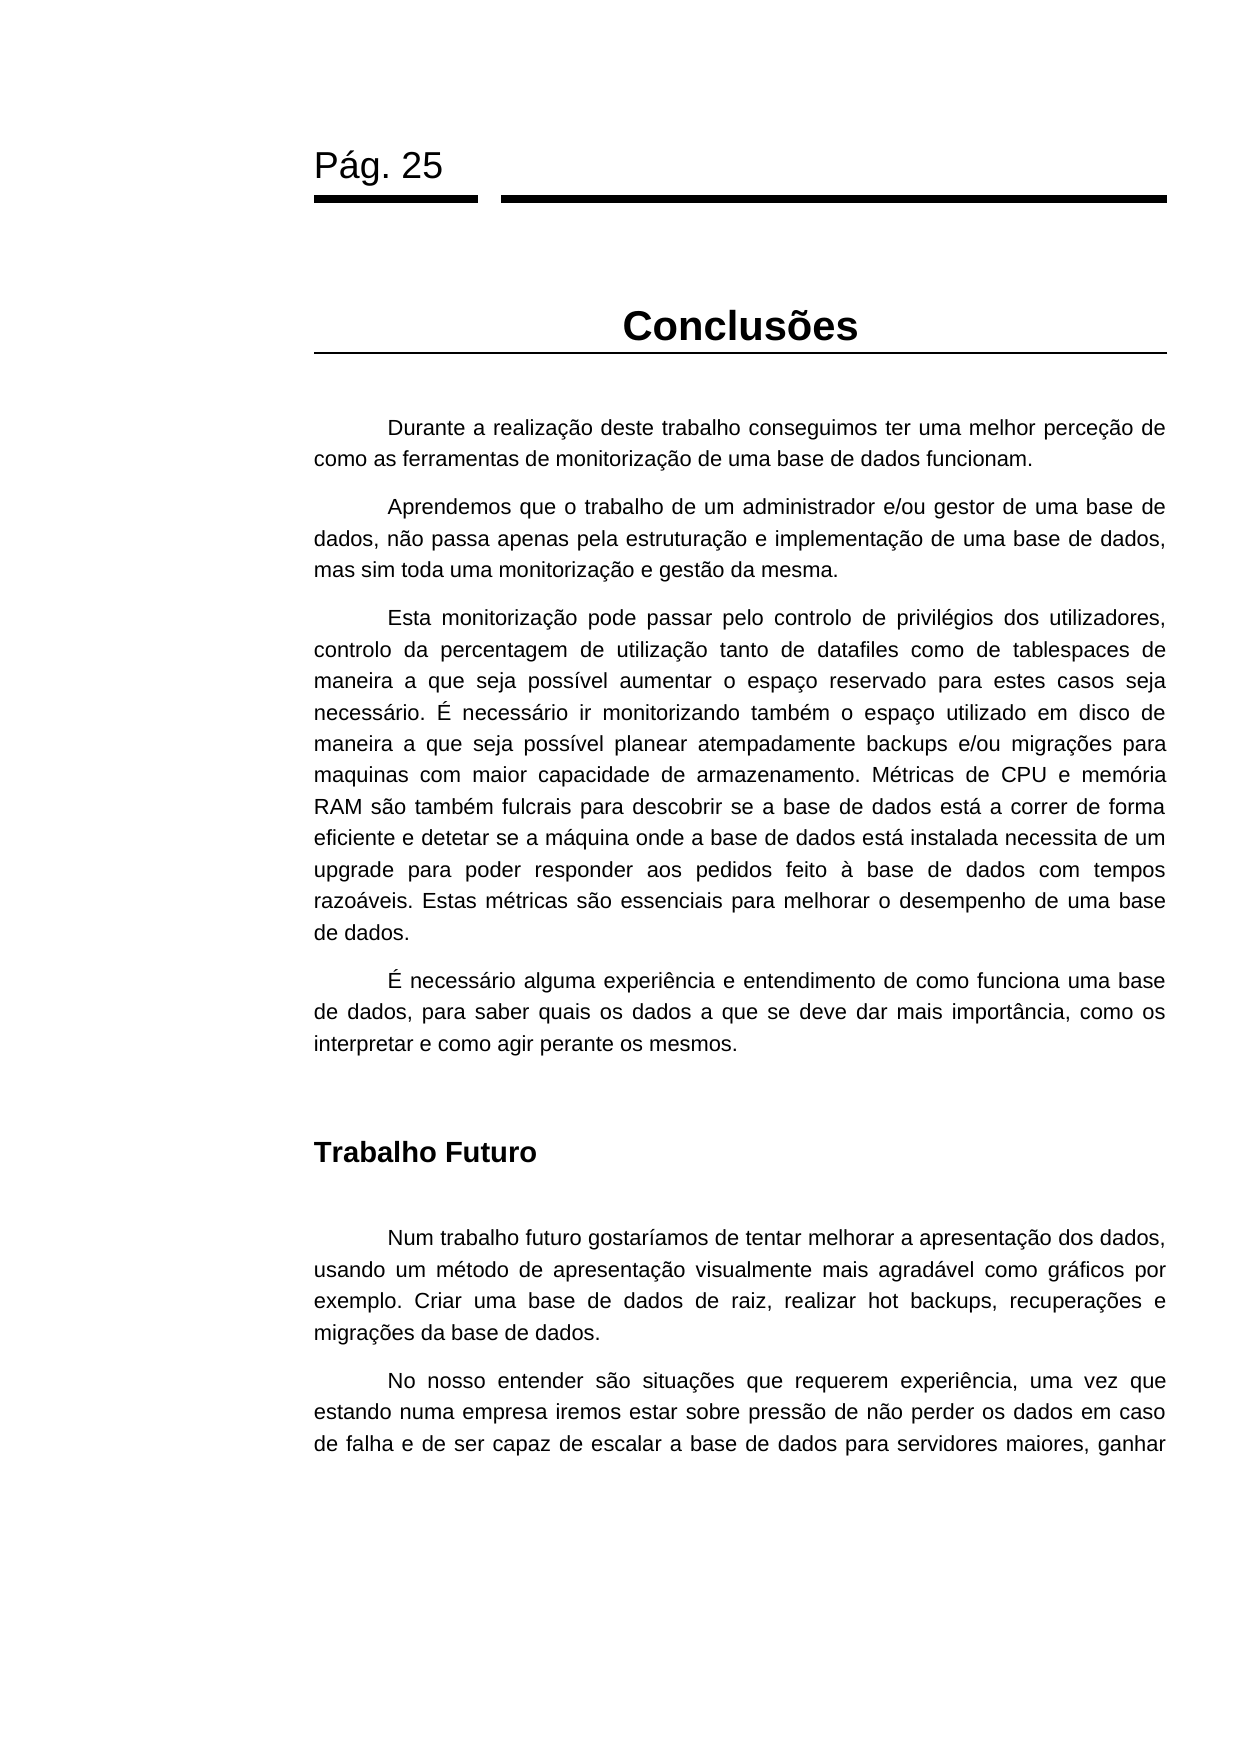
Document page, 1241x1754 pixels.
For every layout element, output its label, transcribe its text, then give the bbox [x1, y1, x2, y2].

text Esta monitorização pode passar pelo controlo de privilégios dos utilizadores, controlo da percentagem de utilização tanto de datafiles como de tablespaces de maneira a que seja possível aumentar o espaço reservado para estes casos seja necessário. É necessário ir monitorizando também o espaço utilizado em disco de maneira a que seja possível planear atempadamente backups e/ou migrações para maquinas com maior capacidade de armazenamento. Métricas de CPU e memória RAM são também fulcrais para descobrir se a base de dados está a correr de forma eficiente e detetar se a máquina onde a base de dados está instalada necessita de um upgrade para poder responder aos pedidos feito à base de dados com tempos razoáveis. Estas métricas são essenciais para melhorar o desempenho de uma base de dados. [314, 605, 1167, 945]
text Conclusões [314, 302, 1167, 352]
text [314, 1368, 1167, 1456]
text É necessário alguma experiência e entendimento de como funciona uma base de dados, para saber quais os dados a que se deve dar mais importância, como os interpretar e como agir perante os mesmos. [314, 968, 1167, 1056]
text Durante a realização deste trabalho conseguimos ter uma melhor perceção de como as ferramentas de monitorização de uma base de dados funcionam. [314, 414, 1167, 471]
text Aprendemos que o trabalho de um administrador e/ou gestor de uma base de dados, não passa apenas pela estruturação e implementação de uma base de dados, mas sim toda uma monitorização e gestão da mesma. [314, 494, 1167, 582]
text Num trabalho futuro gostaríamos de tentar melhorar a apresentação dos dados, usando um método de apresentação visualmente mais agradável como gráficos por exemplo. Criar uma base de dados de raiz, realizar hot backups, recuperações e migrações da base de dados. [314, 1225, 1167, 1345]
text Trabalho Futuro [314, 1135, 1167, 1169]
